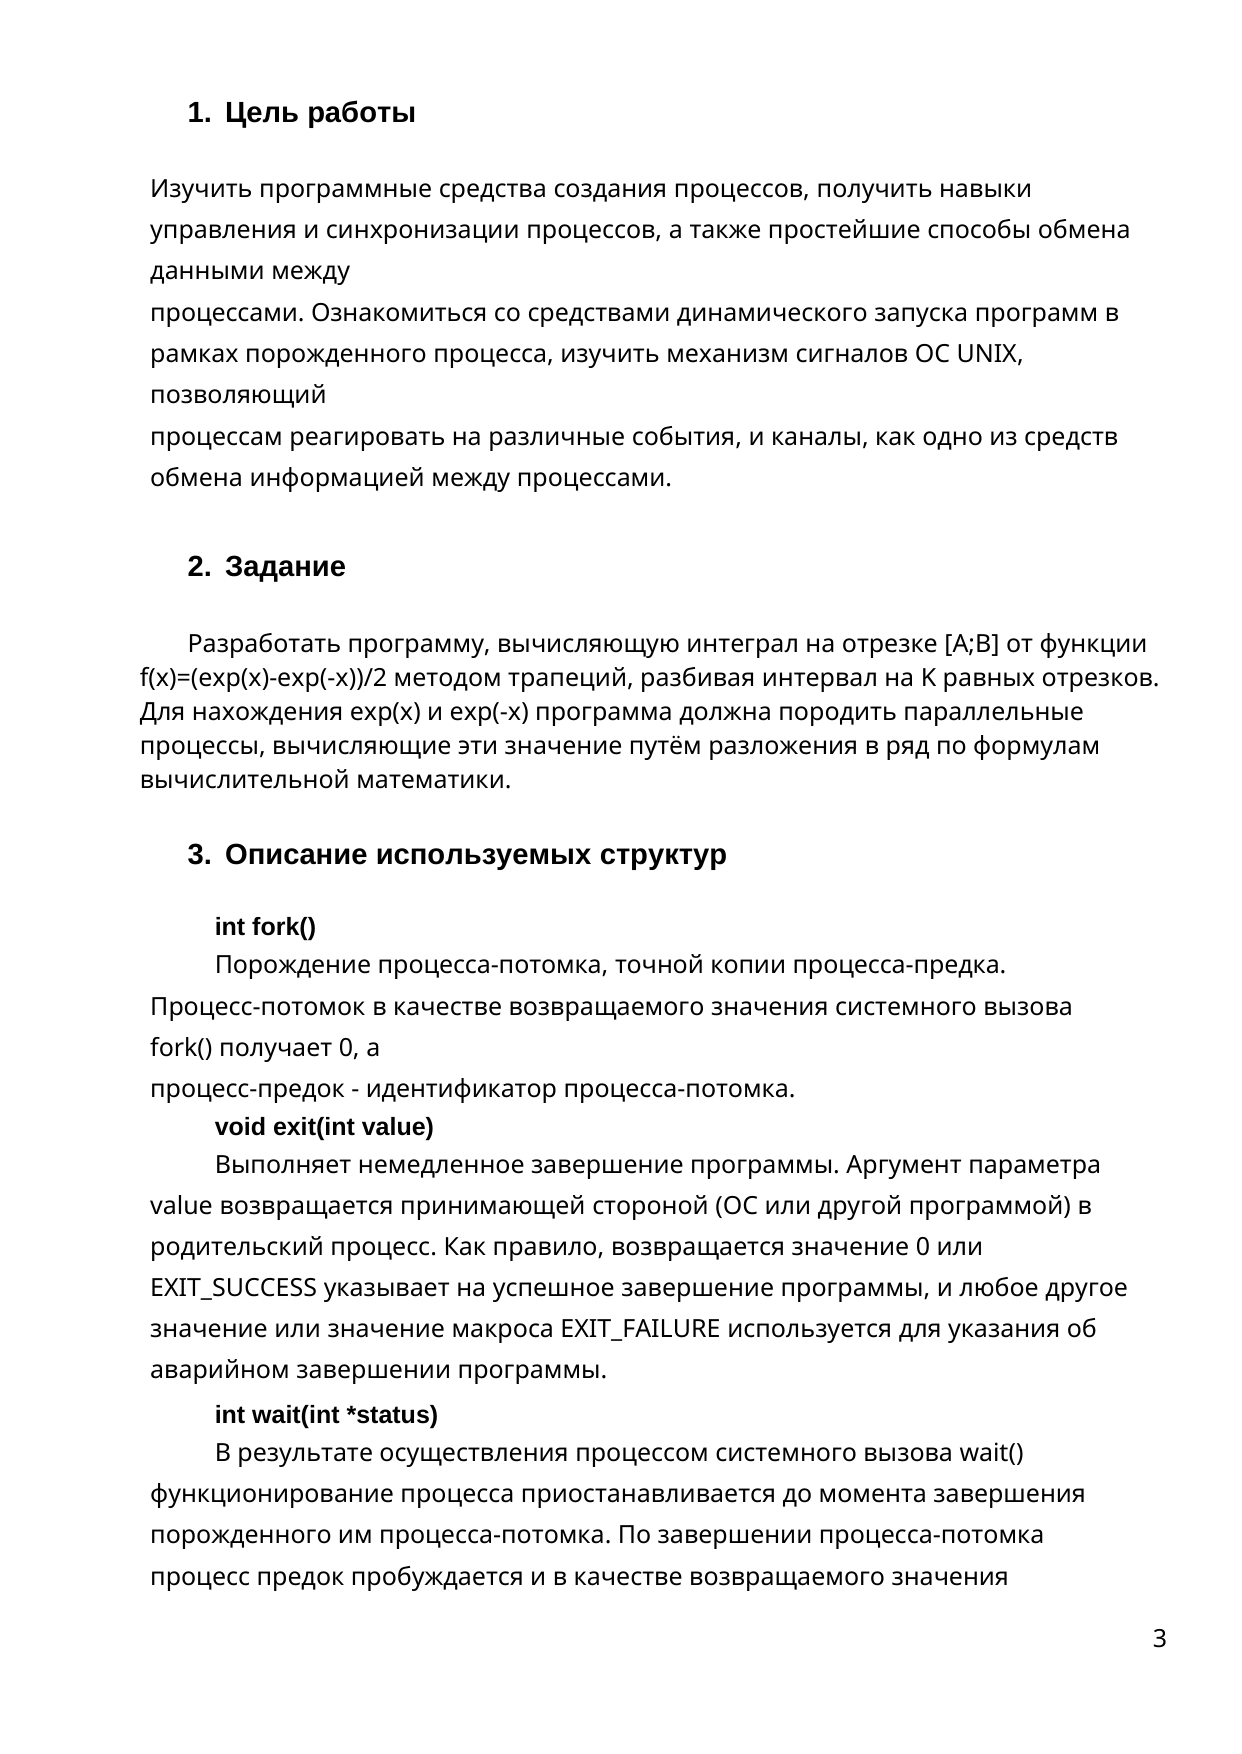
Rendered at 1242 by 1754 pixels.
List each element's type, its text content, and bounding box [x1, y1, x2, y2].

text Порождение процесса-потомка, точной копии процесса-предка. Процесс-потомок в качестве возвращаемого значения системного вызова fork() получает 0, а [150, 947, 1122, 1063]
text процессами. Ознакомиться со средствами динамического запуска программ в рамках порожденного процесса, изучить механизм сигналов ОС UNIX, позволяющий [150, 294, 1154, 411]
subtitle Задание [187, 549, 1175, 583]
text Изучить программные средства создания процессов, получить навыки управления и синхронизации процессов, а также простейшие способы обмена данными между [150, 171, 1139, 287]
subtitle void exit(int value) [150, 1112, 1175, 1140]
subtitle int fork() [150, 912, 1175, 941]
subtitle Описание используемых структур [187, 837, 1175, 871]
subtitle int wait(int *status) [150, 1400, 1175, 1429]
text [150, 1435, 1132, 1592]
text процесс-предок - идентификатор процесса-потомка. [150, 1071, 1175, 1105]
text процессам реагировать на различные события, и каналы, как одно из средств обмена информацией между процессами. [150, 418, 1156, 493]
text Выполняет немедленное завершение программы. Аргумент параметра value возвращается принимающей стороной (ОС или другой программой) в родительский процесс. Как правило, возвращается значение 0 или EXIT_SUCCESS указывает на успешное завершение программы, и любое другое значение или значение макроса EXIT_FAILURE используется для указания об аварийном завершении программы. [150, 1146, 1132, 1386]
text Разработать программу, вычисляющую интеграл на отрезке [A;B] от функции f(x)=(exp(x)-exp(-x))/2 методом трапеций, разбивая интервал на K равных отрезков. Для нахождения exp(х) и exp(-x) программа должна породить параллельные процессы, вычисляющие эти значение путём разложения в ряд по формулам вычислительной математики. [139, 625, 1175, 796]
subtitle Цель работы [187, 95, 1175, 129]
